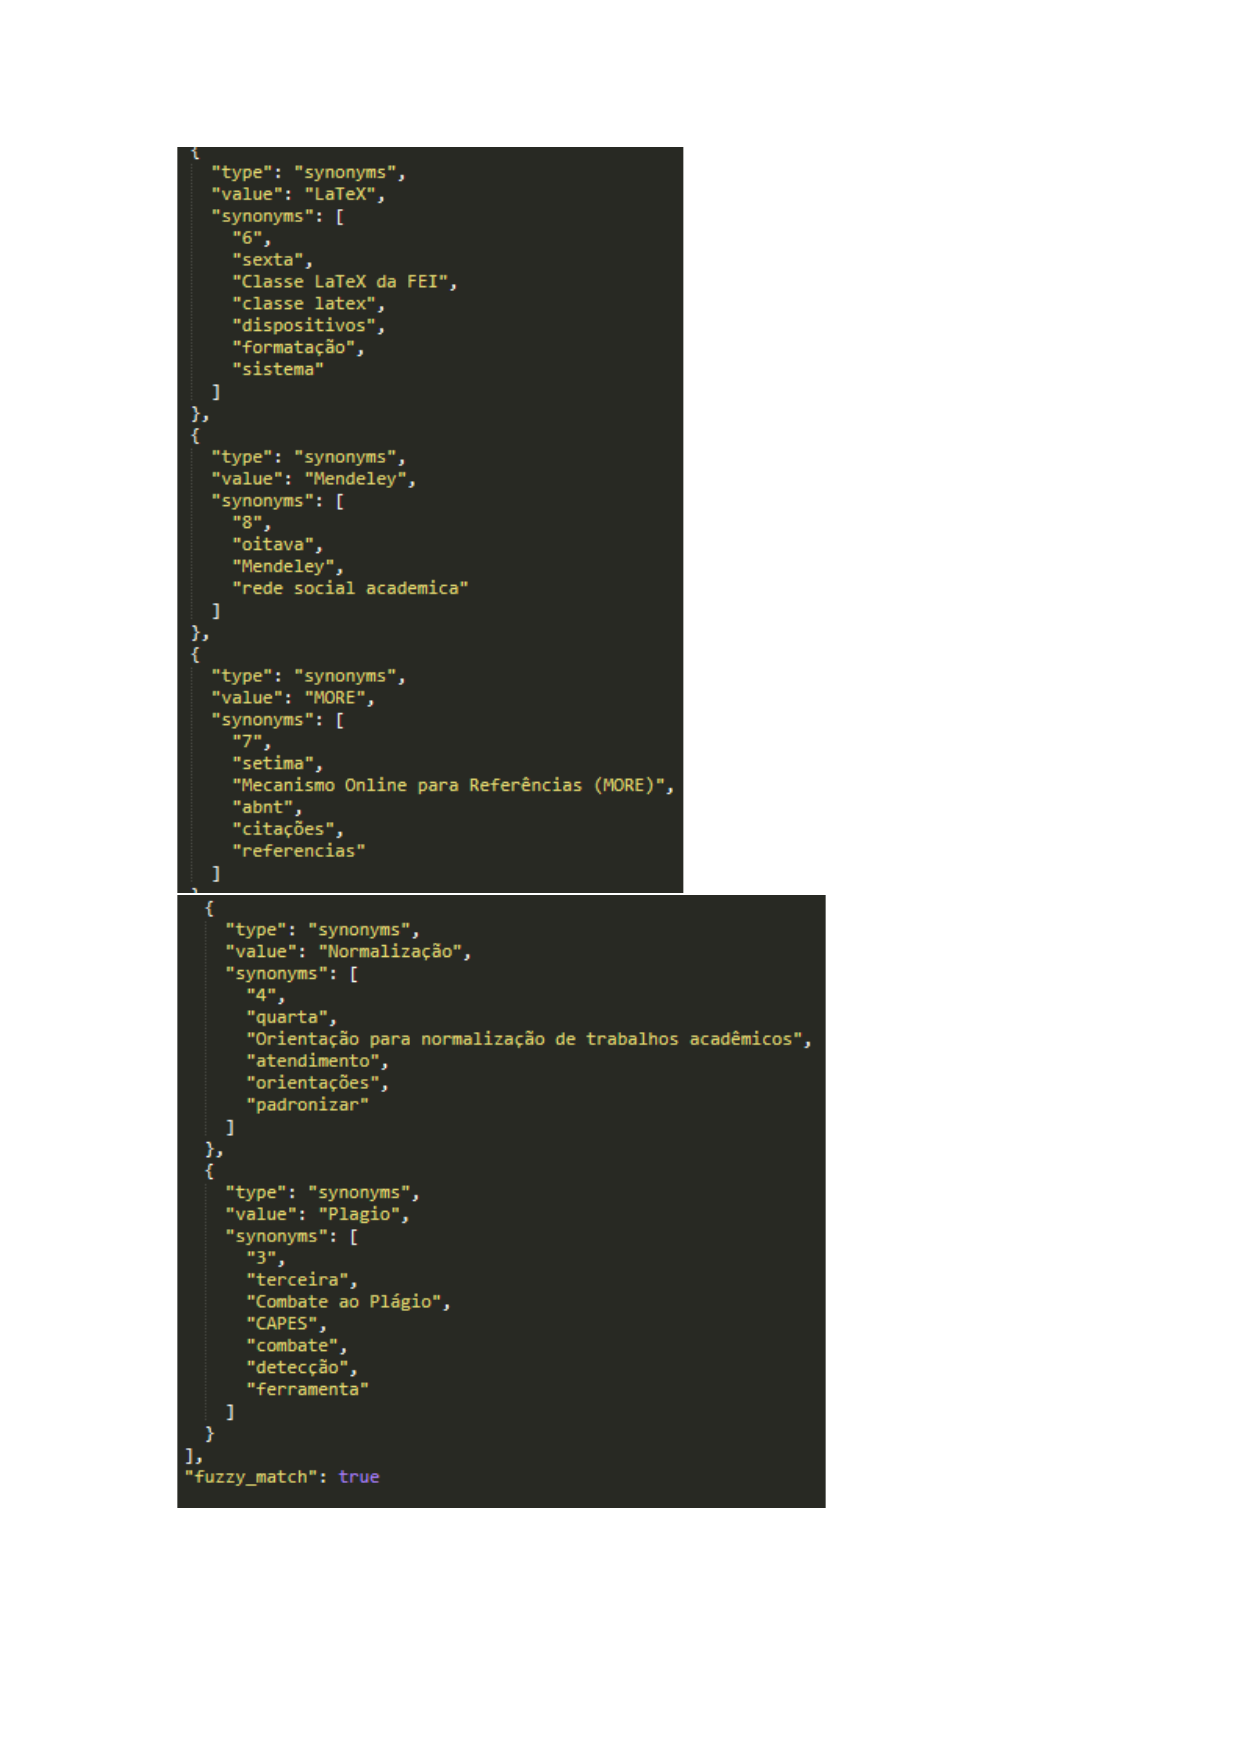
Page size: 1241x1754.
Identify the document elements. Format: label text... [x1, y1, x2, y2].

picture [177, 147, 684, 893]
picture [177, 895, 826, 1508]
